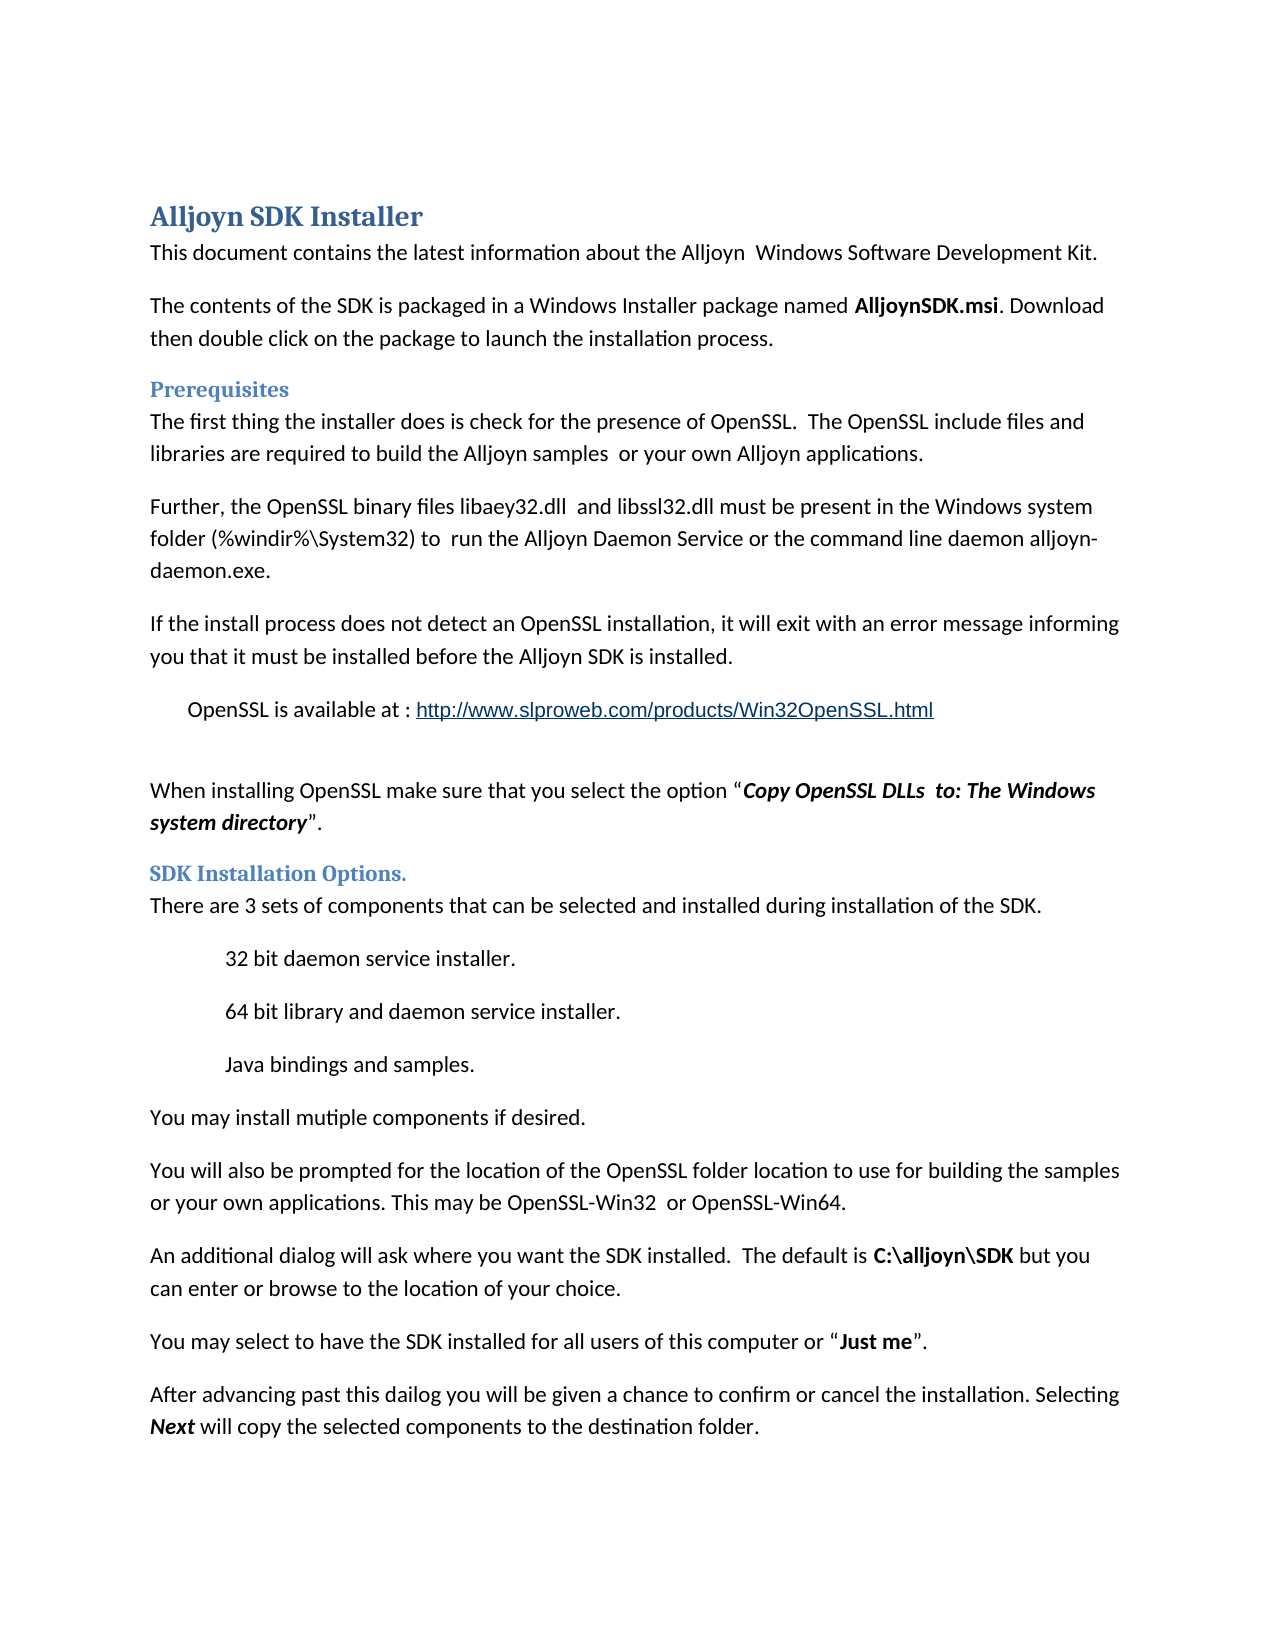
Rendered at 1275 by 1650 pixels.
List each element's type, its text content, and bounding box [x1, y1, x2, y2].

text The contents of the SDK is packaged in a Windows Installer package named AlljoynSDK.msi. Download then double click on the package to launch the installation process. [150, 292, 1125, 352]
text There are 3 sets of components that can be selected and installed during installation of the SDK. [150, 891, 1125, 919]
text OpenSSL is available at : http://www.slproweb.com/products/Win32OpenSSL.html [187, 695, 1125, 723]
subtitle SDK Installation Options. [150, 861, 1125, 887]
text This document contains the latest information about the Alljoyn Windows Software Development Kit. [150, 238, 1125, 267]
text Java bindings and samples. [150, 1050, 1125, 1078]
text You will also be prompted for the location of the OpenSSL folder location to use for building the samples or your own applications. This may be OpenSSL-Win32 or OpenSSL-Win64. [150, 1156, 1125, 1217]
subtitle Alljoyn SDK Installer [150, 200, 1125, 233]
text An additional dialog will ask where you want the SDK installed. The default is C:\alljoyn\SDK but you can enter or browse to the location of your choice. [150, 1242, 1125, 1302]
text After advancing past this dailog you will be given a chance to confirm or cancel the installation. Selecting Next will copy the selected components to the destination folder. [150, 1380, 1125, 1440]
subtitle Prerequisites [150, 377, 1125, 403]
text Further, the OpenSSL binary files libaey32.dll and libssl32.dll must be present in the Windows system folder (%windir%\System32) to run the Alljoyn Daemon Service or the command line daemon alljoyn-daemon.exe. [150, 492, 1125, 584]
text If the install process does not detect an OpenSSL installation, it will exit with an error message informing you that it must be installed before the Alljoyn SDK is installed. [150, 609, 1125, 670]
text 32 bit daemon service installer. [150, 944, 1125, 972]
text You may install mutiple components if desired. [150, 1103, 1125, 1131]
text The first thing the installer does is check for the presence of OpenSSL. The OpenSSL include files and libraries are required to build the Alljoyn samples or your own Alljoyn applications. [150, 407, 1125, 467]
text You may select to have the SDK installed for all users of this computer or “Just me”. [150, 1327, 1125, 1355]
text 64 bit library and daemon service installer. [150, 997, 1125, 1025]
text When installing OpenSSL make sure that you select the option “Copy OpenSSL DLLs to: The Windows system directory”. [150, 776, 1125, 836]
